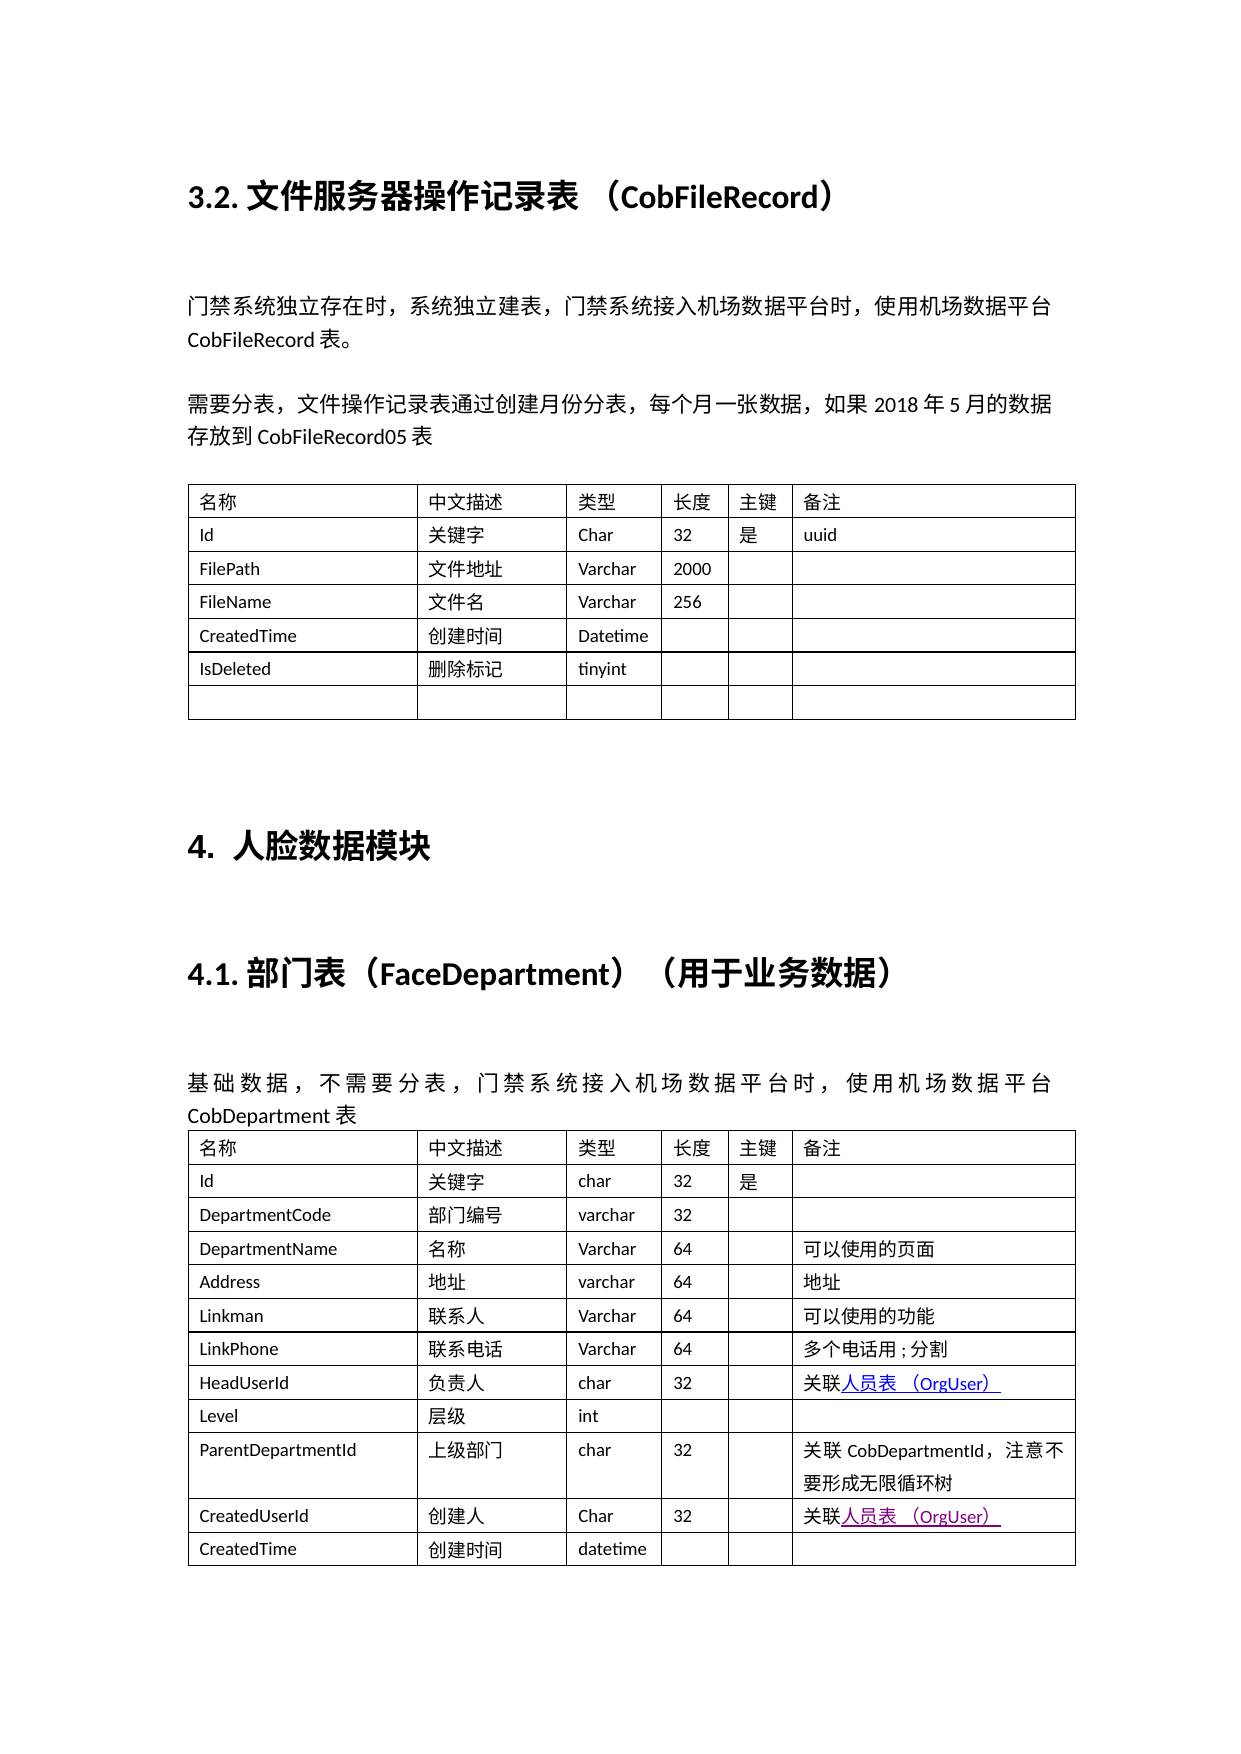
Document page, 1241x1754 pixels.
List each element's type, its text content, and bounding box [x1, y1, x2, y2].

table_cell 关联人员表 （OrgUser） [793, 1499, 1075, 1532]
table_cell CreatedUserId [189, 1499, 417, 1532]
table_cell Id [189, 518, 417, 551]
table_cell 地址 [793, 1265, 1075, 1298]
table_cell 负责人 [418, 1366, 566, 1398]
table_cell 32 [662, 1198, 728, 1231]
table_cell 联系人 [418, 1299, 566, 1331]
table_cell [793, 1165, 1075, 1197]
table_cell Varchar [567, 552, 661, 584]
table_cell 64 [662, 1299, 728, 1331]
table_cell [793, 552, 1075, 584]
table_cell [729, 1299, 792, 1331]
table_cell [729, 653, 792, 685]
table_cell 关联CobDepartmentId，注意不要形成无限循环树 [793, 1433, 1075, 1498]
table_cell 32 [662, 1499, 728, 1532]
table_cell [189, 686, 417, 718]
table_cell [729, 1333, 792, 1365]
table_header 中文描述 [418, 1131, 566, 1164]
table_cell 32 [662, 1165, 728, 1197]
table_cell [662, 686, 728, 718]
table_cell 部门编号 [418, 1198, 566, 1231]
table_cell 文件名 [418, 585, 566, 618]
table_header 长度 [662, 1131, 728, 1164]
table_cell 联系电话 [418, 1333, 566, 1365]
table_cell 32 [662, 1433, 728, 1498]
table_cell Char [567, 518, 661, 551]
table_cell [418, 686, 566, 718]
table_cell DepartmentCode [189, 1198, 417, 1231]
table_cell [793, 1198, 1075, 1231]
table_cell 创建时间 [418, 1533, 566, 1565]
table_cell char [567, 1165, 661, 1197]
table_header 中文描述 [418, 485, 566, 517]
table_cell uuid [793, 518, 1075, 551]
table_cell 可以使用的页面 [793, 1232, 1075, 1264]
table_cell CreatedTime [189, 1533, 417, 1565]
table_cell Char [567, 1499, 661, 1532]
table_cell 关键字 [418, 1165, 566, 1197]
table_header 主键 [729, 1131, 792, 1164]
text 基础数据，不需要分表，门禁系统接入机场数据平台时，使用机场数据平台CobDepartment表 [187, 1065, 1053, 1130]
table_cell 地址 [418, 1265, 566, 1298]
table_cell 层级 [418, 1400, 566, 1432]
text 门禁系统独立存在时，系统独立建表，门禁系统接入机场数据平台时，使用机场数据平台CobFileRecord表。 [187, 289, 1053, 354]
subtitle 文件服务器操作记录表 （CobFileRecord） [187, 162, 1053, 227]
table_cell [729, 1533, 792, 1565]
subtitle 部门表（FaceDepartment）（用于业务数据） [187, 938, 1053, 1003]
table_cell Linkman [189, 1299, 417, 1331]
table_cell IsDeleted [189, 653, 417, 685]
table_cell 关联人员表 （OrgUser） [793, 1366, 1075, 1398]
table_cell [662, 1533, 728, 1565]
table_cell [729, 585, 792, 618]
table_cell 多个电话用 ; 分割 [793, 1333, 1075, 1365]
table_cell Level [189, 1400, 417, 1432]
table_cell [793, 1400, 1075, 1432]
table_cell Id [189, 1165, 417, 1197]
table_cell 上级部门 [418, 1433, 566, 1498]
table_cell varchar [567, 1198, 661, 1231]
table_cell [793, 686, 1075, 718]
table_cell [729, 1366, 792, 1398]
table_cell 创建人 [418, 1499, 566, 1532]
table_cell [729, 619, 792, 651]
table_cell [729, 686, 792, 718]
table_cell [729, 1232, 792, 1264]
table_cell 64 [662, 1333, 728, 1365]
table_cell [793, 619, 1075, 651]
table_cell [729, 1400, 792, 1432]
table_header 主键 [729, 485, 792, 517]
table_cell int [567, 1400, 661, 1432]
table_cell Varchar [567, 1299, 661, 1331]
table_cell [729, 1198, 792, 1231]
table_header 名称 [189, 485, 417, 517]
table_cell FileName [189, 585, 417, 618]
table_cell 文件地址 [418, 552, 566, 584]
table_cell 关键字 [418, 518, 566, 551]
table_cell Varchar [567, 1232, 661, 1264]
table_header 类型 [567, 485, 661, 517]
subtitle 人脸数据模块 [187, 812, 1053, 877]
table_cell Datetime [567, 619, 661, 651]
table_cell 是 [729, 518, 792, 551]
table_cell [793, 653, 1075, 685]
table_cell 2000 [662, 552, 728, 584]
text 需要分表，文件操作记录表通过创建月份分表，每个月一张数据，如果2018年5月的数据存放到CobFileRecord05表 [187, 386, 1053, 451]
table_cell 32 [662, 518, 728, 551]
table_header 备注 [793, 1131, 1075, 1164]
table_cell 删除标记 [418, 653, 566, 685]
table_cell [662, 653, 728, 685]
table_header 类型 [567, 1131, 661, 1164]
table_cell 64 [662, 1232, 728, 1264]
table_cell [662, 619, 728, 651]
table_cell [793, 585, 1075, 618]
table_cell Address [189, 1265, 417, 1298]
table_cell Varchar [567, 585, 661, 618]
table_cell [729, 1433, 792, 1498]
table_cell [567, 686, 661, 718]
table_cell 是 [729, 1165, 792, 1197]
table_cell [729, 1499, 792, 1532]
table_cell char [567, 1366, 661, 1398]
table_cell varchar [567, 1265, 661, 1298]
table_cell char [567, 1433, 661, 1498]
table_cell datetime [567, 1533, 661, 1565]
table_cell 64 [662, 1265, 728, 1298]
table_cell [729, 552, 792, 584]
table_header 备注 [793, 485, 1075, 517]
table_cell 32 [662, 1366, 728, 1398]
table_cell tinyint [567, 653, 661, 685]
table_cell CreatedTime [189, 619, 417, 651]
table_cell DepartmentName [189, 1232, 417, 1264]
table_cell HeadUserId [189, 1366, 417, 1398]
table_cell 名称 [418, 1232, 566, 1264]
table_cell FilePath [189, 552, 417, 584]
table_cell LinkPhone [189, 1333, 417, 1365]
table_header 名称 [189, 1131, 417, 1164]
table_cell 256 [662, 585, 728, 618]
table_cell ParentDepartmentId [189, 1433, 417, 1498]
table_cell 可以使用的功能 [793, 1299, 1075, 1331]
table_cell Varchar [567, 1333, 661, 1365]
table_cell [793, 1533, 1075, 1565]
table_cell [729, 1265, 792, 1298]
table_cell [662, 1400, 728, 1432]
table_cell 创建时间 [418, 619, 566, 651]
table_header 长度 [662, 485, 728, 517]
